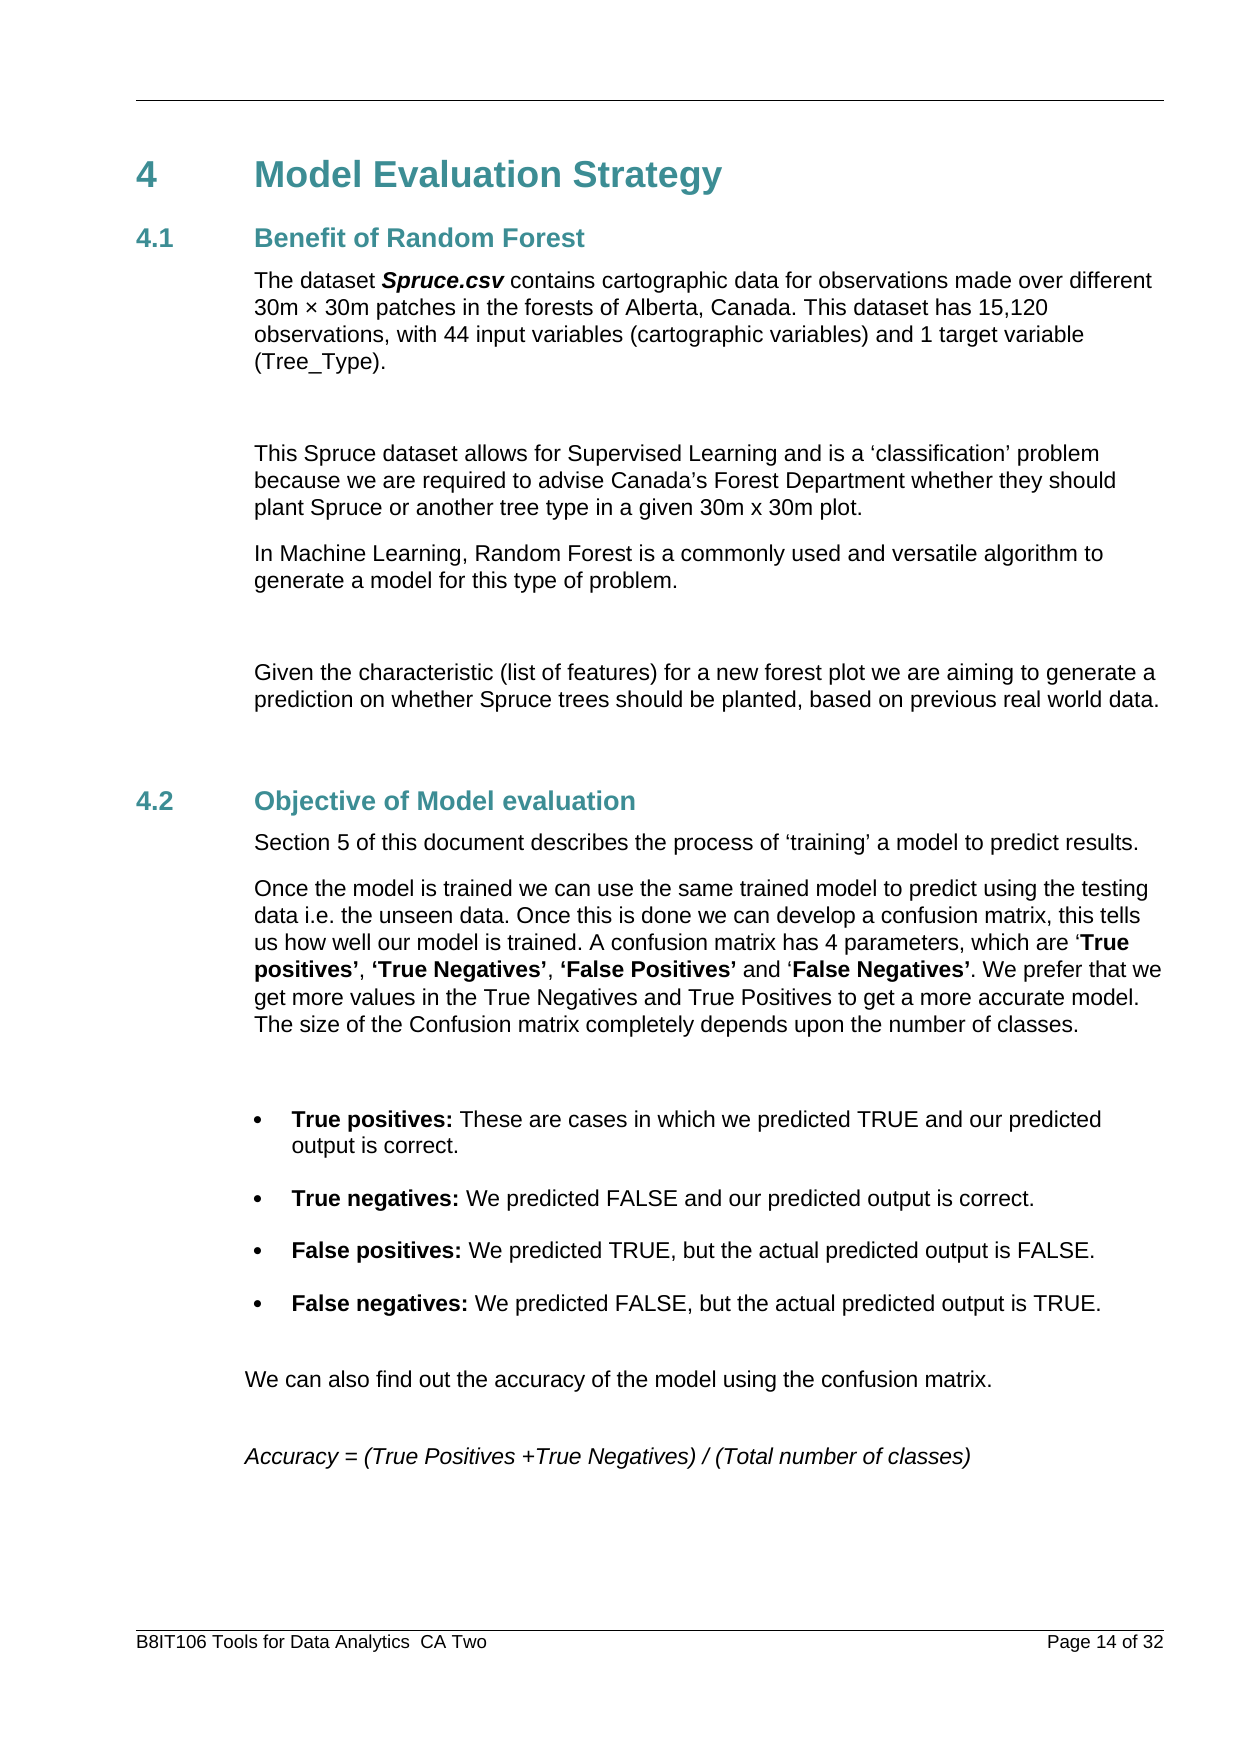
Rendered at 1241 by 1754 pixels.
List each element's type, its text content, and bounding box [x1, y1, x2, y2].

text This Spruce dataset allows for Supervised Learning and is a ‘classification’ problem because we are required to advise Canada’s Forest Department whether they should plant Spruce or another tree type in a given 30m x 30m plot. [254, 439, 1163, 520]
list True negatives: We predicted FALSE and our predicted output is correct. [254, 1185, 1163, 1211]
text Given the characteristic (list of features) for a new forest plot we are aiming to generate a prediction on whether Spruce trees should be planted, based on previous real world data. [254, 658, 1163, 712]
list False negatives: We predicted FALSE, but the actual predicted output is TRUE. [254, 1290, 1163, 1316]
text Once the model is trained we can use the same trained model to predict using the testing data i.e. the unseen data. Once this is done we can develop a confusion matrix, this tells us how well our model is trained. A confusion matrix has 4 parameters, which are ‘True positives’, ‘True Negatives’, ‘False Positives’ and ‘False Negative’. We prefer that we get more values in the rue egatives and rue ositives to get a more accurate model. The size of the Confusion matrix completely depends upon the number of classes. [254, 874, 1163, 1037]
text We can also find out the accuracy of the model using the confusion matrix. [244, 1366, 1163, 1393]
text Section 5 of this document describes the process of ‘training’ a model to predict results. [254, 829, 1163, 856]
list True positives: These are cases in which we predicted TRUE and our predicted output is correct. [254, 1106, 1163, 1158]
text The dataset Spruce.csv contains cartographic data for observations made over different 30m × 30m patches in the forests of Alberta, Canada. This dataset has 15,120 observations, with 44 input variables (cartographic variables) and 1 target variable (Tree_Type). [254, 266, 1163, 374]
text In Machine Learning, Random Forest is a commonly used and versatile algorithm to generate a model for this type of problem. [254, 539, 1163, 593]
subtitle Model Evaluation Strategy [136, 152, 1163, 195]
subtitle Objective of Model evaluation [136, 785, 1163, 816]
text Accuracy = (True Positives +True Negatives) / (Total number of classes) [244, 1443, 1163, 1469]
list False positives: We predicted TRUE, but the actual predicted output is FALSE. [254, 1237, 1163, 1264]
subtitle Benefit of Random Forest [136, 222, 1163, 254]
